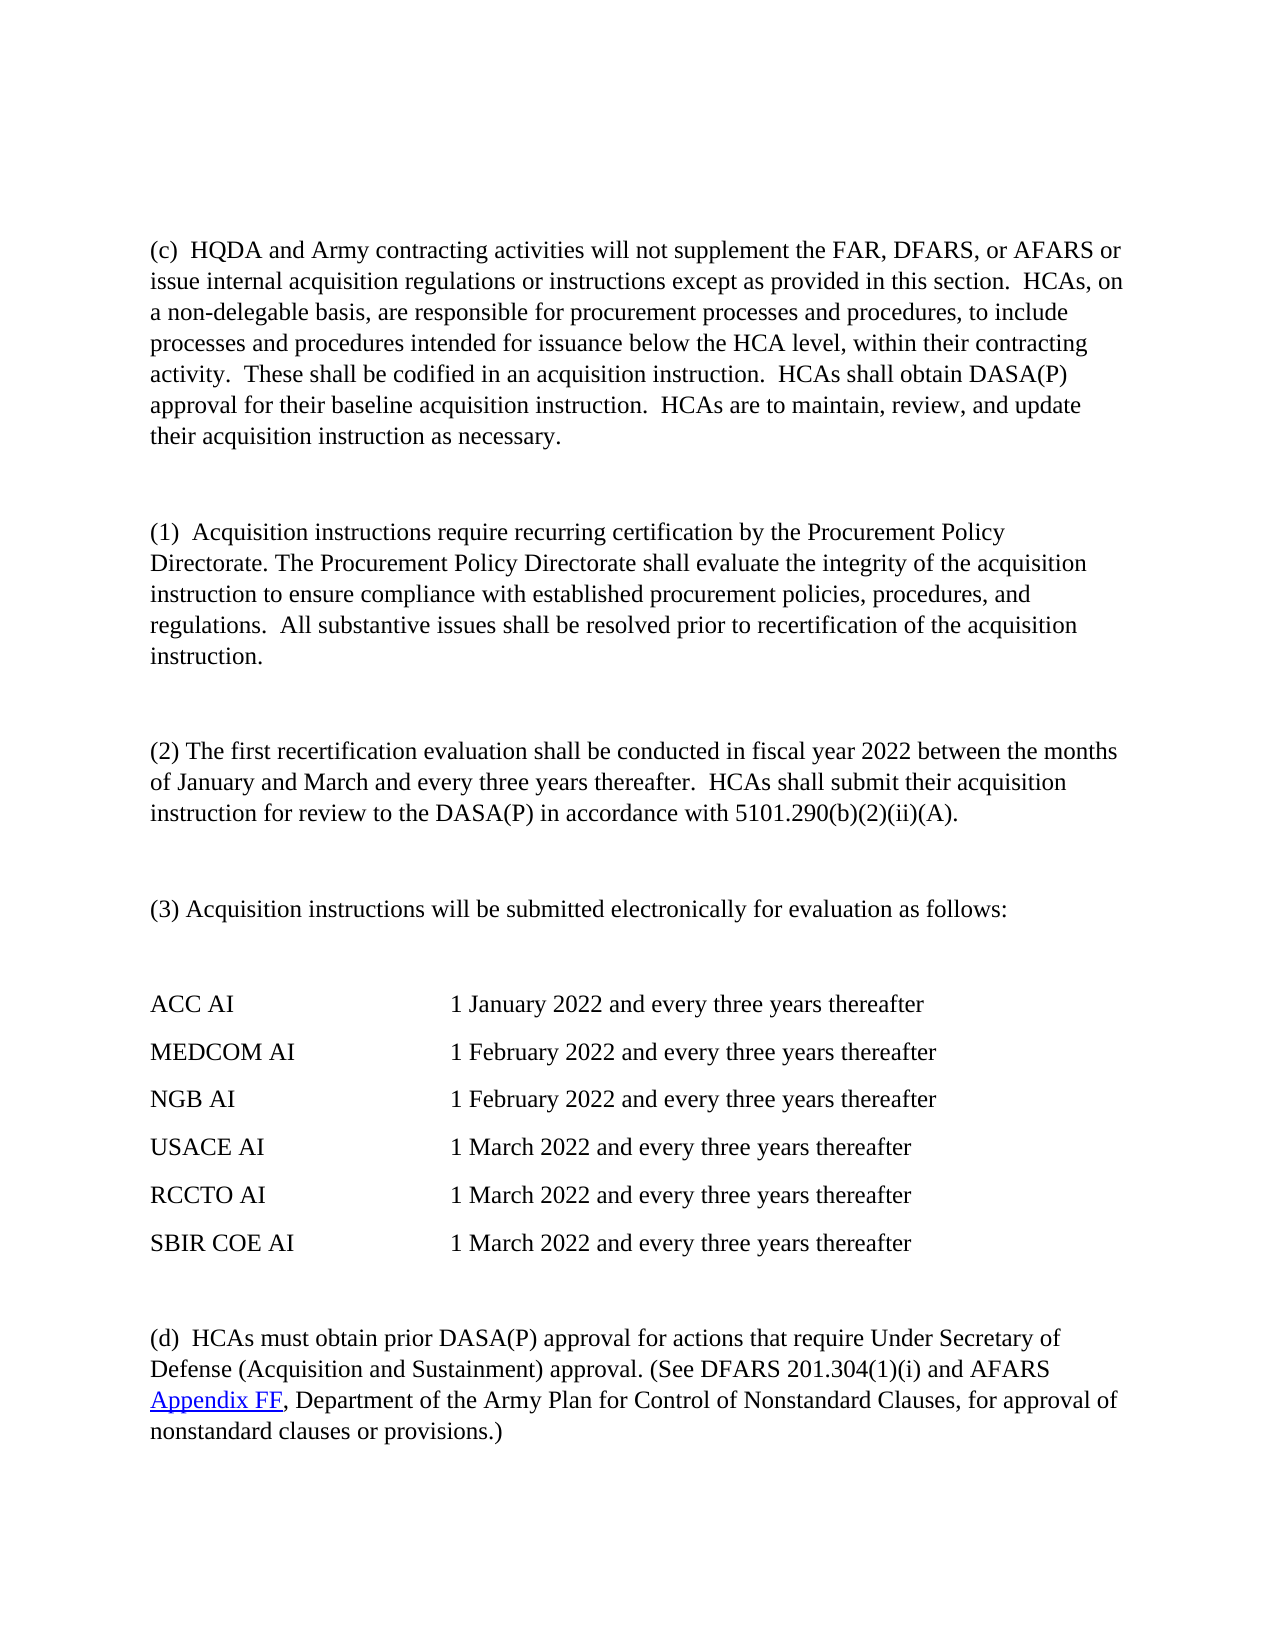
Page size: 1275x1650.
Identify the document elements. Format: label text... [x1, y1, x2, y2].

text RCCTO AI 1 March 2022 and every three years thereafter [150, 1180, 1125, 1209]
text USACE AI 1 March 2022 and every three years thereafter [150, 1132, 1125, 1161]
text MEDCOM AI 1 February 2022 and every three years thereafter [150, 1037, 1125, 1066]
text SBIR COE AI 1 March 2022 and every three years thereafter [150, 1228, 1125, 1256]
text (c) HQDA and Army contracting activities will not supplement the FAR, DFARS, or AFARS or issue internal acquisition regulations or instructions except as provided in this section. HCAs, on a non-delegable basis, are responsible for procurement processes and procedures, to include processes and procedures intended for issuance below the HCA level, within their contracting activity. These shall be codified in an acquisition instruction. HCAs shall obtain DASA(P) approval for their baseline acquisition instruction. HCAs are to maintain, review, and update their acquisition instruction as necessary. [150, 235, 1125, 450]
text (d) HCAs must obtain prior DASA(P) approval for actions that require Under Secretary of Defense (Acquisition and Sustainment) approval. (See DFARS 201.304(1)(i) and AFARS Appendix FF, Department of the Army Plan for Control of Nonstandard Clauses, for approval of nonstandard clauses or provisions.) [150, 1323, 1125, 1445]
text (1) Acquisition instructions require recurring certification by the Procurement Policy Directorate. The Procurement Policy Directorate shall evaluate the integrity of the acquisition instruction to ensure compliance with established procurement policies, procedures, and regulations. All substantive issues shall be resolved prior to recertification of the acquisition instruction. [150, 517, 1125, 669]
text ACC AI 1 January 2022 and every three years thereafter [150, 989, 1125, 1018]
text (3) Acquisition instructions will be submitted electronically for evaluation as follows: [150, 894, 1125, 922]
text NGB AI 1 February 2022 and every three years thereafter [150, 1084, 1125, 1113]
text (2) The first recertification evaluation shall be conducted in fiscal year 2022 between the months of January and March and every three years thereafter. HCAs shall submit their acquisition instruction for review to the DASA(P) in accordance with 5101.290(b)(2)(ii)(A). [150, 736, 1125, 827]
